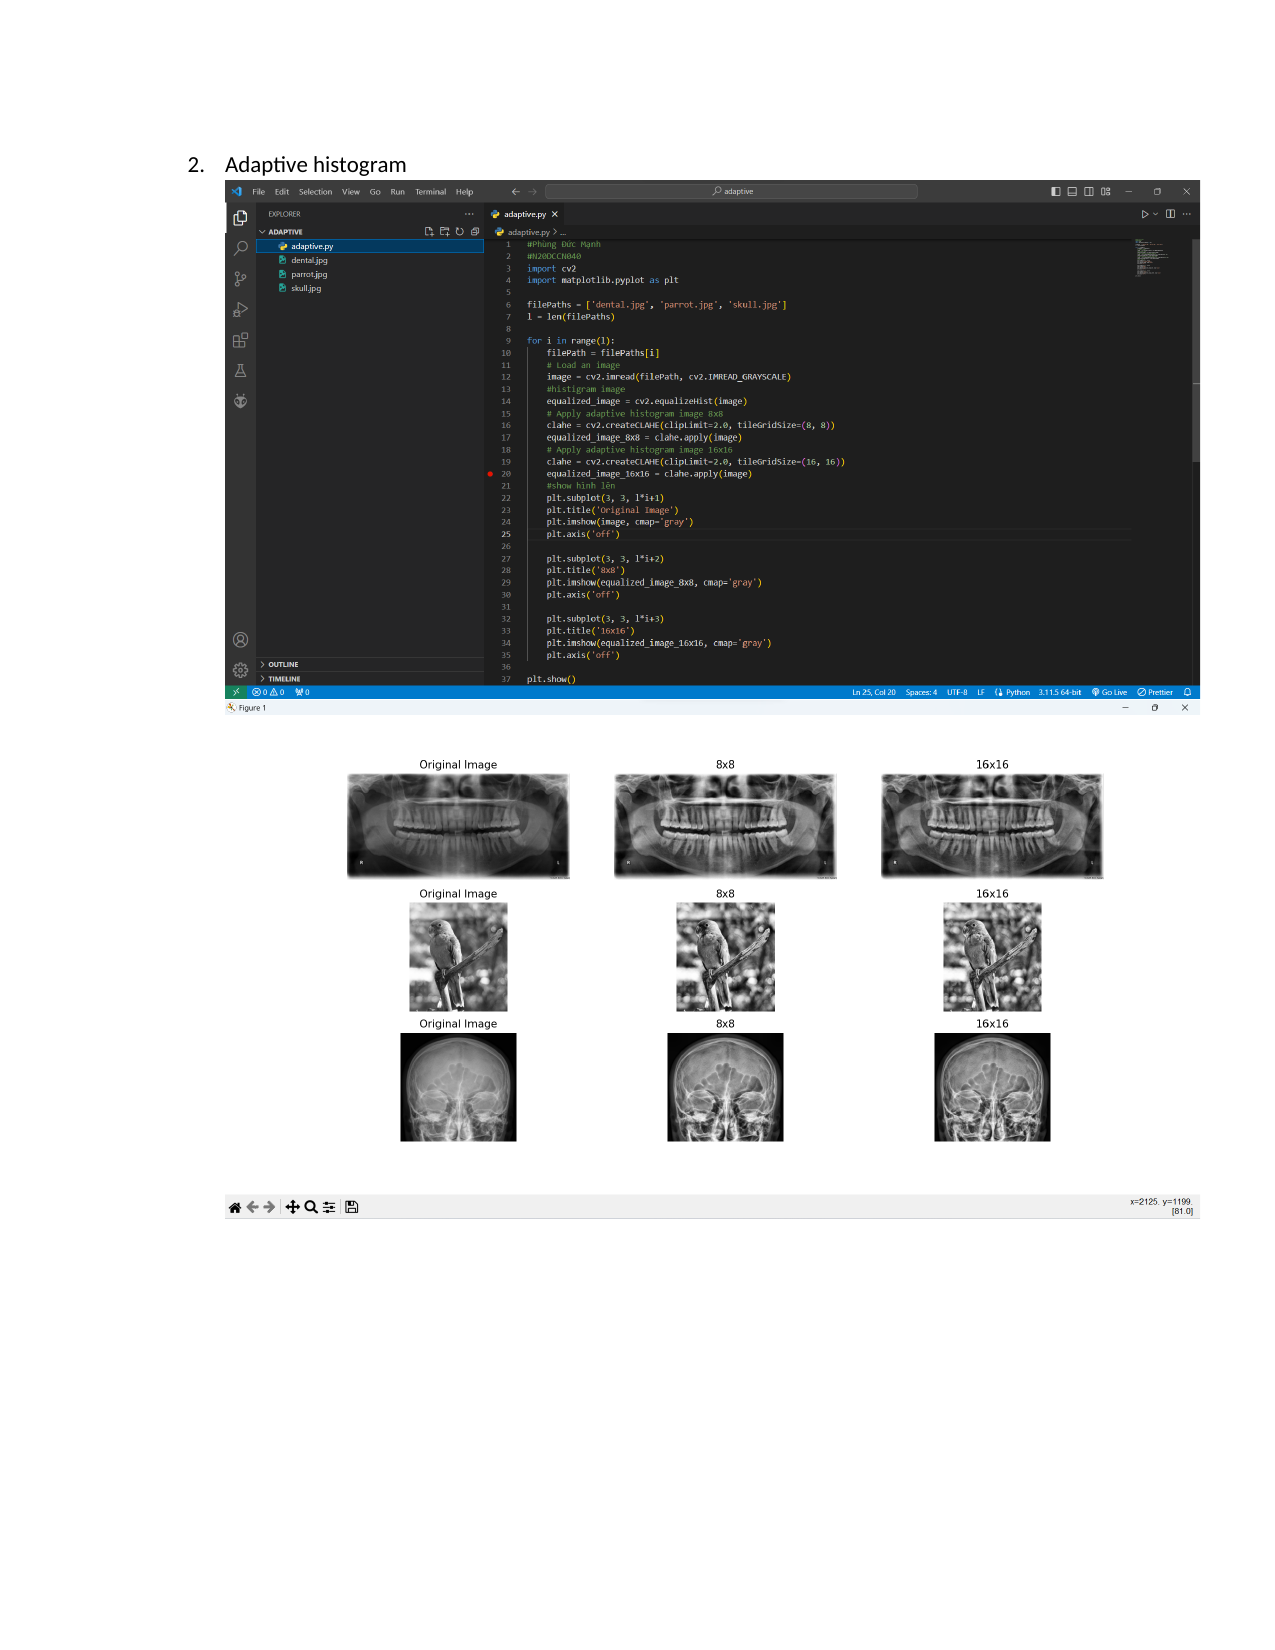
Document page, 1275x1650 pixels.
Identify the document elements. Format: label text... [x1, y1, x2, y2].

picture [225, 700, 1200, 1219]
picture [225, 180, 1200, 699]
